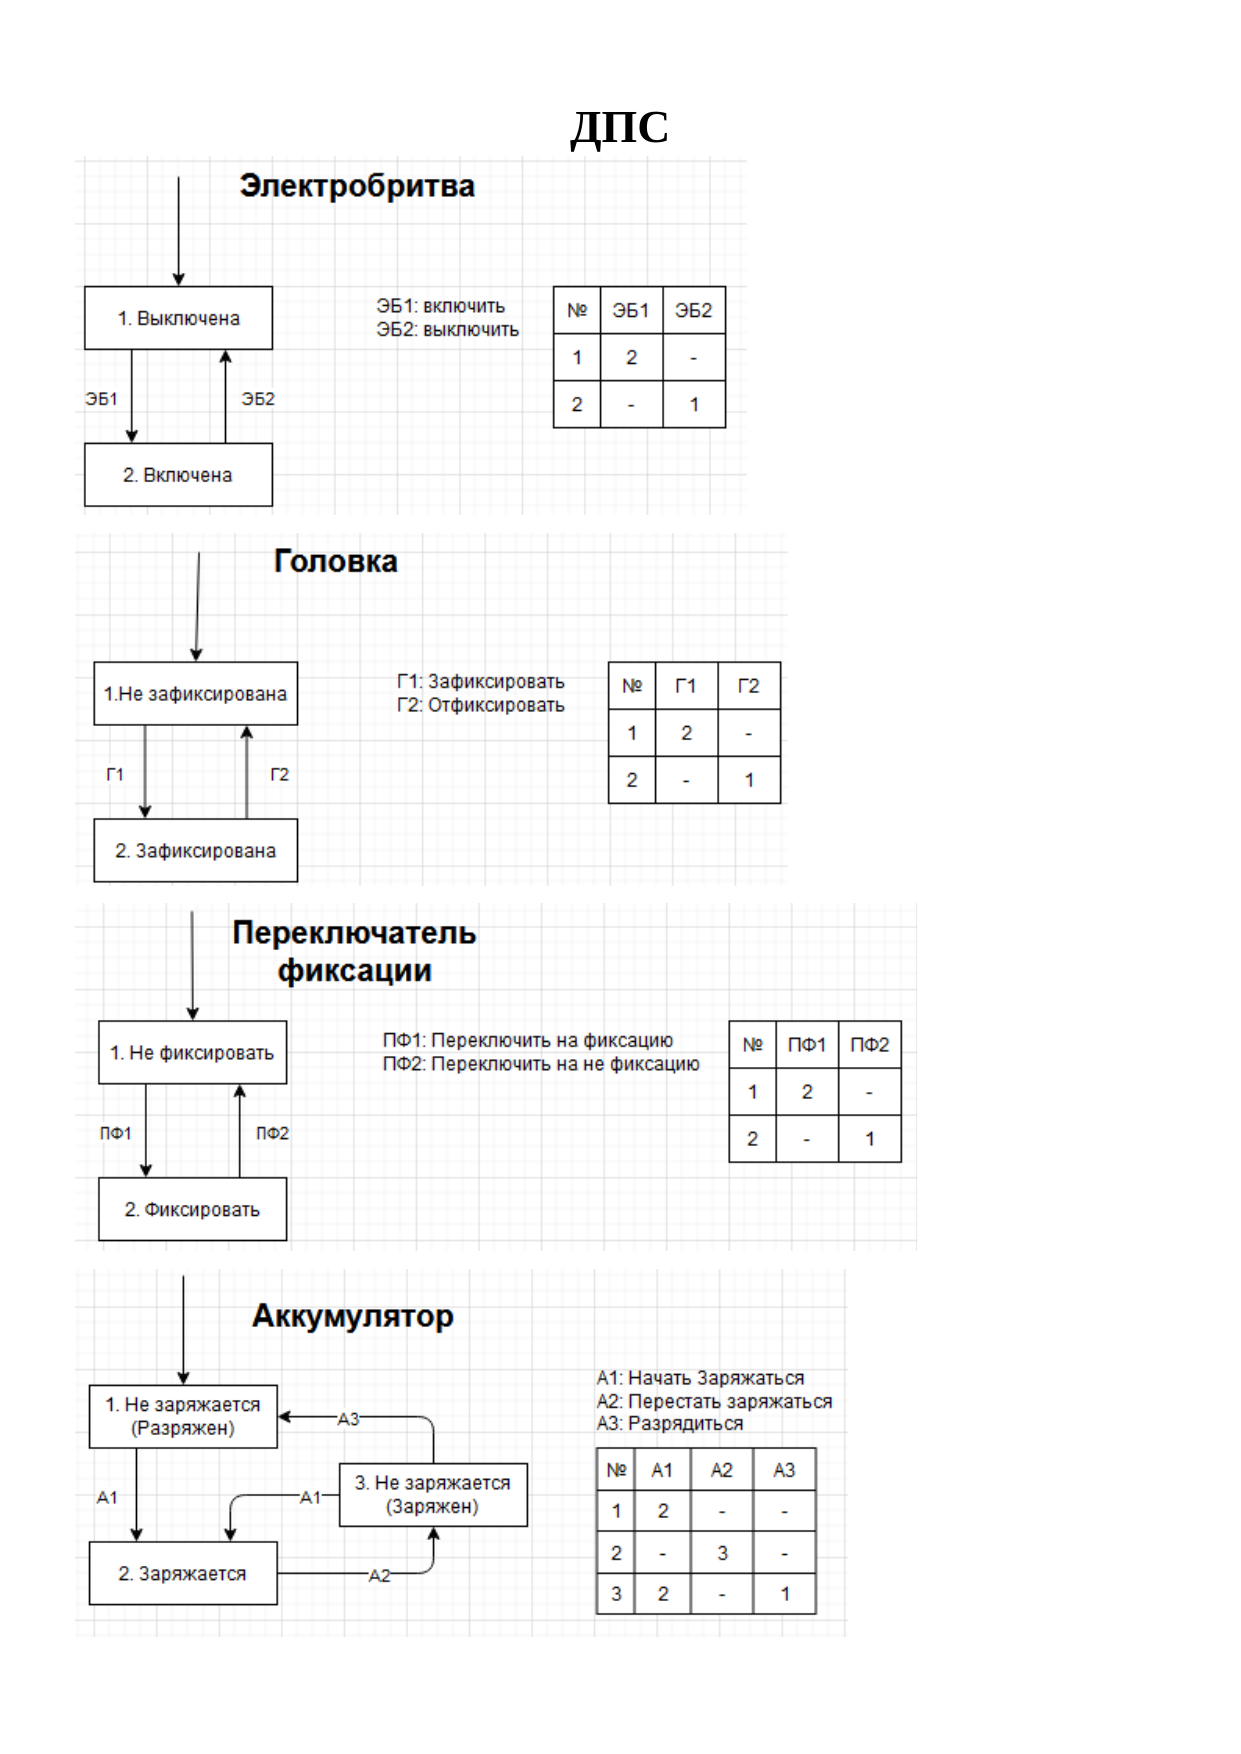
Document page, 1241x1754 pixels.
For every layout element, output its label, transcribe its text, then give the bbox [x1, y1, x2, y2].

picture [75, 903, 918, 1251]
picture [75, 1269, 849, 1637]
subtitle ДПС [75, 100, 1165, 153]
picture [75, 533, 788, 886]
picture [75, 156, 747, 515]
